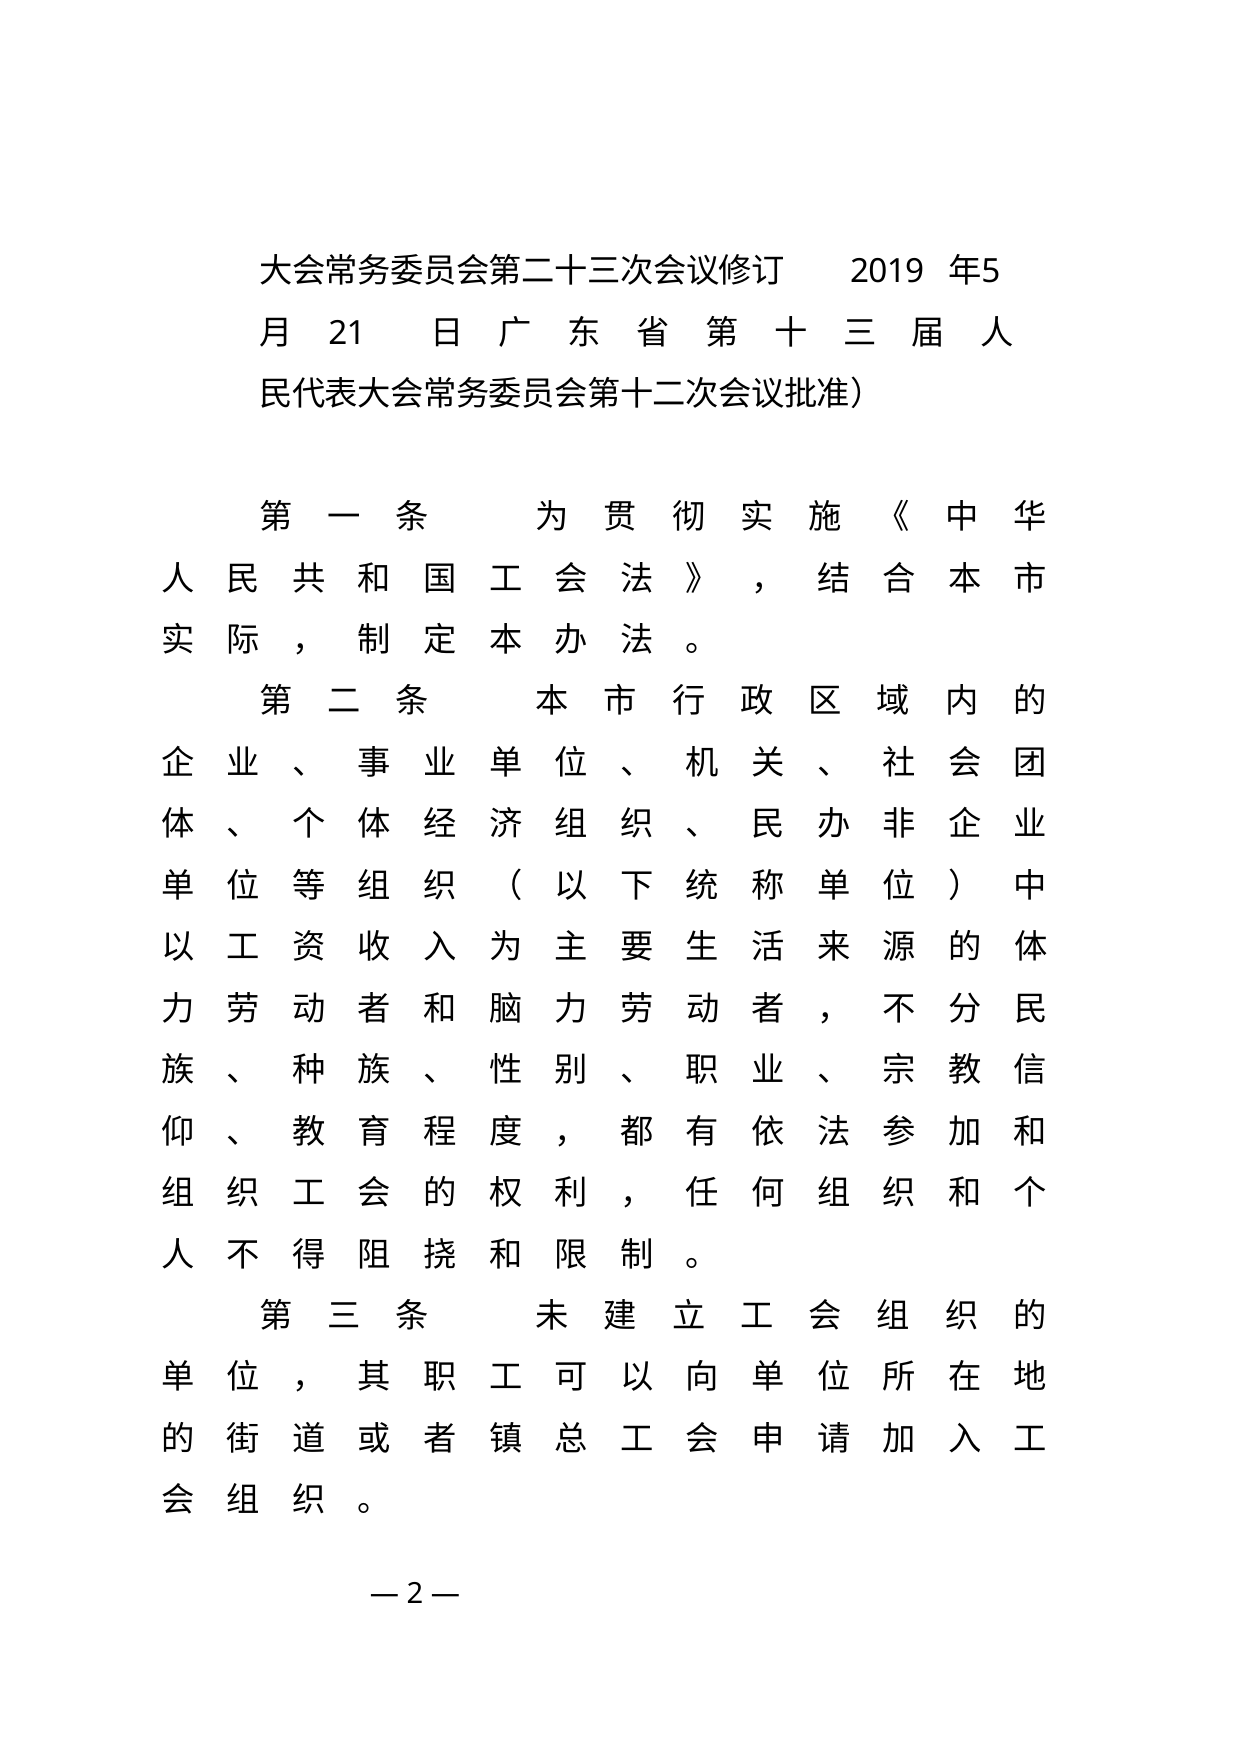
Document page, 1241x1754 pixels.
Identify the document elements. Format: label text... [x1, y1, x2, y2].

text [227, 237, 1014, 422]
text 第一条 为贯彻实施《中华人民共和国工会法》，结合本市实际，制定本办法。 [161, 483, 1079, 668]
text 第二条 本市行政区域内的企业、事业单位、机关、社会团体、个体经济组织、民办非企业单位等组织（以下统称单位）中以工资收入为主要生活来源的体力劳动者和脑力劳动者，不分民族、种族、性别、职业、宗教信仰、教育程度，都有依法参加和组织工会的权利，任何组织和个人不得阻挠和限制。 [161, 668, 1079, 1282]
text 第三条 未建立工会组织的单位，其职工可以向单位所在地的街道或者镇总工会申请加入工会组织。 [161, 1282, 1079, 1528]
